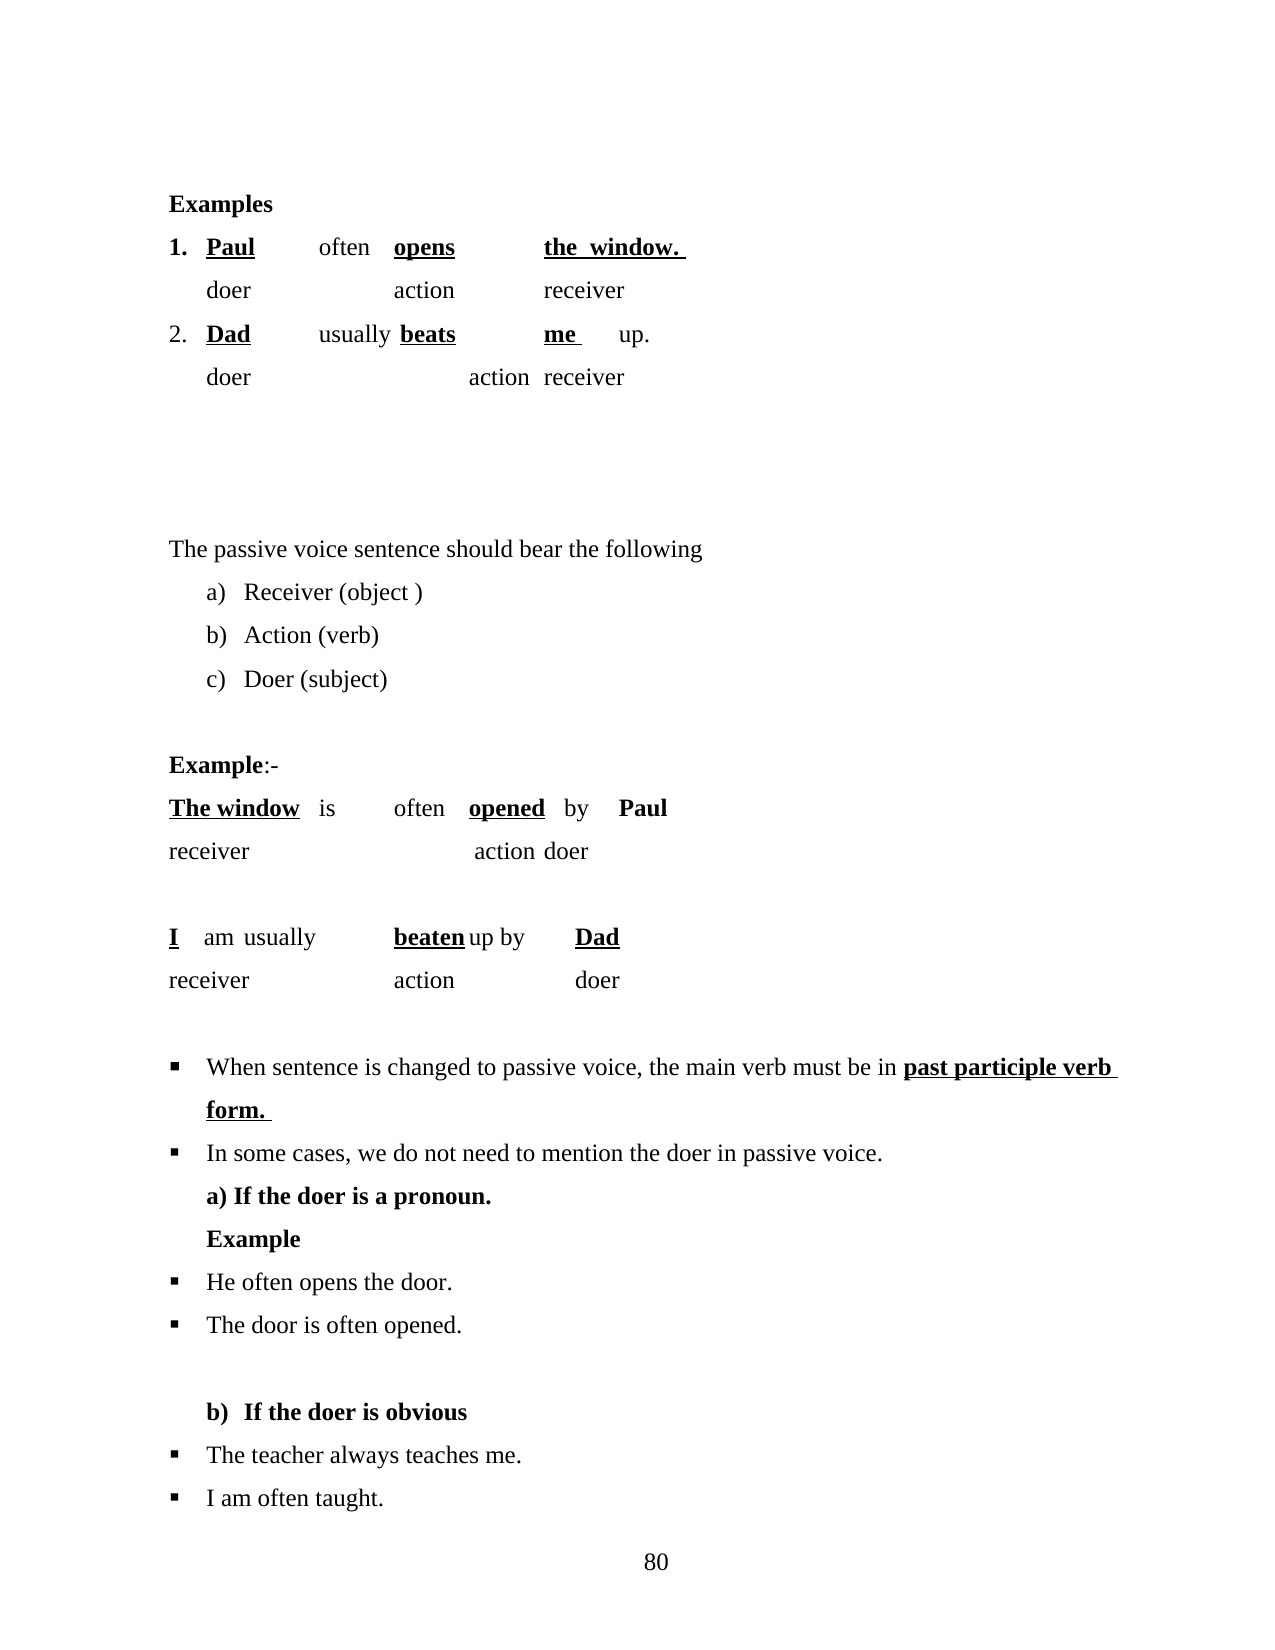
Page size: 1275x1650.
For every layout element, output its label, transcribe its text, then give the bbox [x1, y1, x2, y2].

list Doer (subject) [206, 664, 1144, 692]
list Action (verb) [206, 621, 1144, 649]
text Examples [169, 189, 1144, 218]
list doer action receiver [206, 362, 1144, 391]
text Example:- [169, 750, 1144, 779]
text receiver action doer [169, 836, 1144, 865]
list The door is often opened. [169, 1311, 1144, 1339]
list He often opens the door. [169, 1267, 1144, 1296]
list a) If the doer is a pronoun. [206, 1181, 1144, 1210]
list When sentence is changed to passive voice, the main verb must be in past participle verb form. [169, 1052, 1144, 1124]
list If the doer is obvious [206, 1397, 1144, 1426]
text I am usually beaten up by Dad [169, 922, 1144, 951]
list Paul often opens the window. [169, 232, 1144, 261]
text The passive voice sentence should bear the following [169, 534, 1144, 563]
text The window is often opened by Paul [169, 793, 1144, 822]
list Dad usually beats me up. [169, 319, 1144, 347]
list doer action receiver [206, 276, 1144, 304]
list The teacher always teaches me. [169, 1440, 1144, 1469]
list In some cases, we do not need to mention the doer in passive voice. [169, 1138, 1144, 1167]
text receiver action doer [169, 966, 1144, 994]
list Example [206, 1224, 1144, 1253]
list Receiver (object ) [206, 577, 1144, 606]
list I am often taught. [169, 1483, 1144, 1512]
